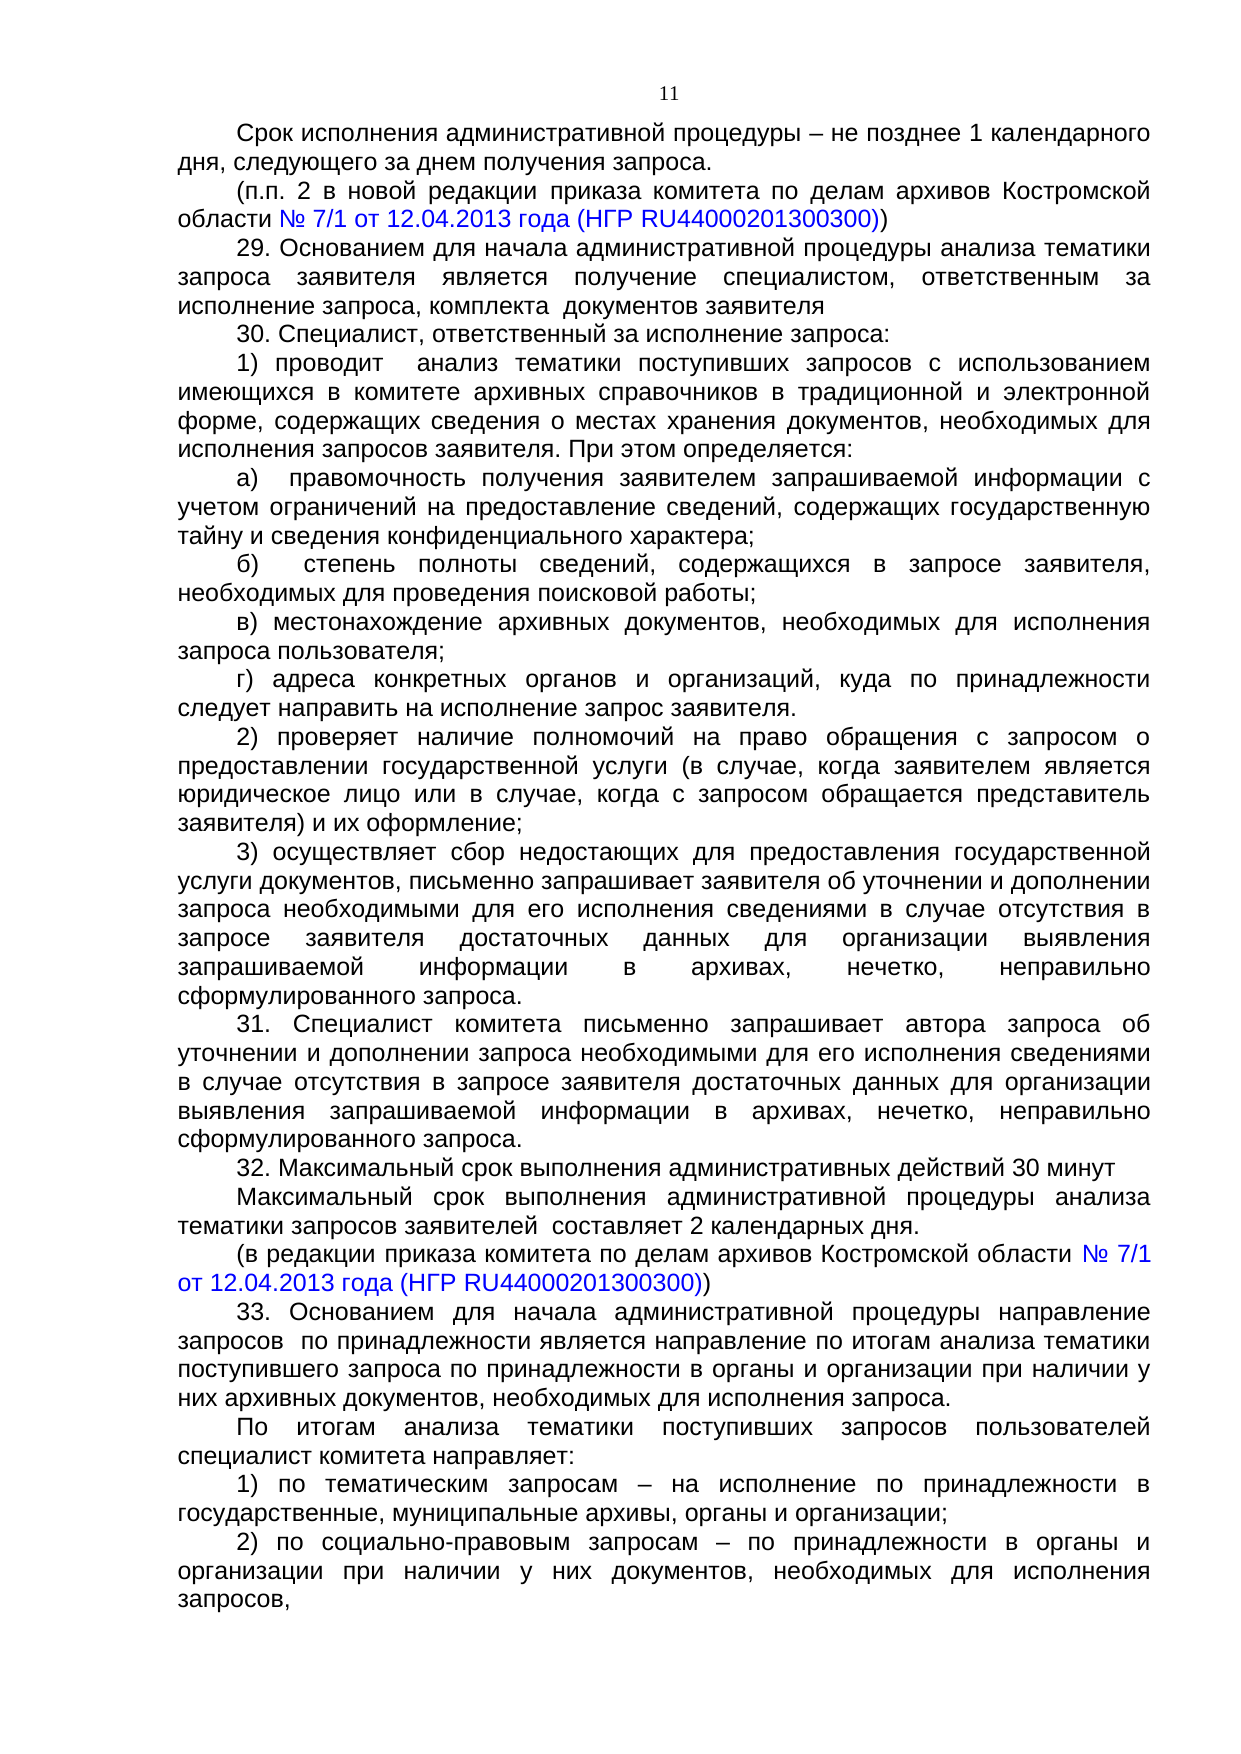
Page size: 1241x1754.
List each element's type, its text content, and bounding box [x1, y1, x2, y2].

text а) правомочность получения заявителем запрашиваемой информации с учетом ограничений на предоставление сведений, содержащих государственную тайну и сведения конфиденциального характера; [177, 463, 1152, 549]
text 2) проверяет наличие полномочий на право обращения с запросом о предоставлении государственной услуги (в случае, когда заявителем является юридическое лицо или в случае, когда с запросом обращается представитель заявителя) и их оформление; [177, 722, 1152, 837]
text 30. Специалист, ответственный за исполнение запроса: [177, 319, 1152, 348]
text б) степень полноты сведений, содержащихся в запросе заявителя, необходимых для проведения поисковой работы; [177, 549, 1152, 607]
text 33. Основанием для начала административной процедуры направление запросов по принадлежности является направление по итогам анализа тематики поступившего запроса по принадлежности в органы и организации при наличии у них архивных документов, необходимых для исполнения запроса. [177, 1297, 1152, 1412]
text 29. Основанием для начала административной процедуры анализа тематики запроса заявителя является получение специалистом, ответственным за исполнение запроса, комплекта документов заявителя [177, 233, 1152, 319]
text 31. Специалист комитета письменно запрашивает автора запроса об уточнении и дополнении запроса необходимыми для его исполнения сведениями в случае отсутствия в запросе заявителя достаточных данных для организации выявления запрашиваемой информации в архивах, нечетко, неправильно сформулированного запроса. [177, 1009, 1152, 1153]
text Срок исполнения административной процедуры – не позднее 1 календарного дня, следующего за днем получения запроса. [177, 118, 1152, 176]
text (в редакции приказа комитета по делам архивов Костромской области № 7/1 от 12.04.2013 года (НГР RU44000201300300)) [177, 1239, 1152, 1297]
text 2) по социально-правовым запросам – по принадлежности в органы и организации при наличии у них документов, необходимых для исполнения запросов, [177, 1527, 1152, 1613]
text г) адреса конкретных органов и организаций, куда по принадлежности следует направить на исполнение запрос заявителя. [177, 664, 1152, 722]
text в) местонахождение архивных документов, необходимых для исполнения запроса пользователя; [177, 607, 1152, 664]
text 1) по тематическим запросам – на исполнение по принадлежности в государственные, муниципальные архивы, органы и организации; [177, 1469, 1152, 1527]
text По итогам анализа тематики поступивших запросов пользователей специалист комитета направляет: [177, 1412, 1152, 1469]
text 32. Максимальный срок выполнения административных действий 30 минут [177, 1153, 1152, 1182]
text 1) проводит анализ тематики поступивших запросов с использованием имеющихся в комитете архивных справочников в традиционной и электронной форме, содержащих сведения о местах хранения документов, необходимых для исполнения запросов заявителя. При этом определяется: [177, 348, 1152, 463]
text (п.п. 2 в новой редакции приказа комитета по делам архивов Костромской области № 7/1 от 12.04.2013 года (НГР RU44000201300300)) [177, 176, 1152, 233]
text Максимальный срок выполнения административной процедуры анализа тематики запросов заявителей составляет 2 календарных дня. [177, 1182, 1152, 1239]
text 3) осуществляет сбор недостающих для предоставления государственной услуги документов, письменно запрашивает заявителя об уточнении и дополнении запроса необходимыми для его исполнения сведениями в случае отсутствия в запросе заявителя достаточных данных для организации выявления запрашиваемой информации в архивах, нечетко, неправильно сформулированного запроса. [177, 837, 1152, 1009]
